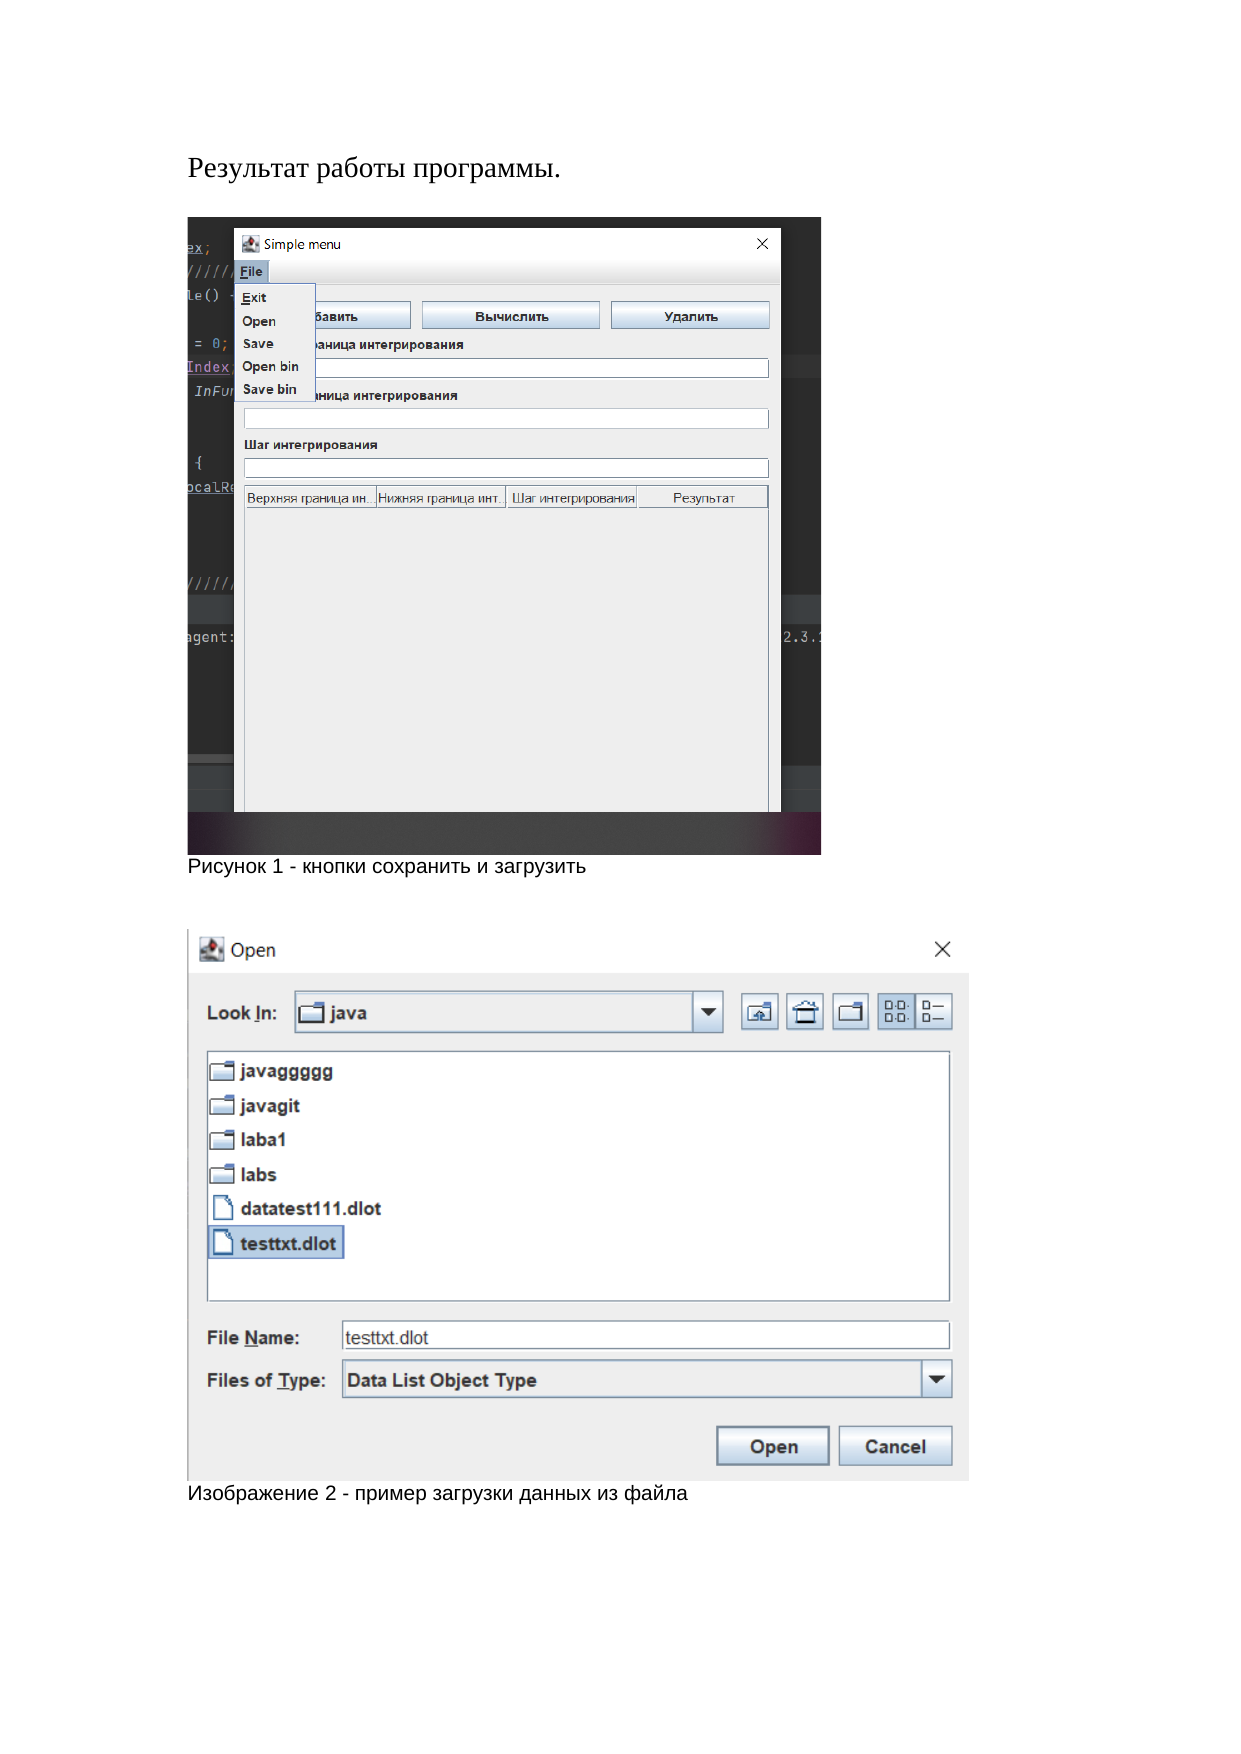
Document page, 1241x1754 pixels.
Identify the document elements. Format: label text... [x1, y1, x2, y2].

text Рисунок 1 - кнопки сохранить и загрузить [187, 854, 1053, 878]
picture [187, 929, 969, 1481]
text Изображение 2 - пример загрузки данных из файла [187, 1480, 1053, 1504]
picture [187, 217, 822, 855]
text Результат работы программы. [187, 150, 1053, 183]
